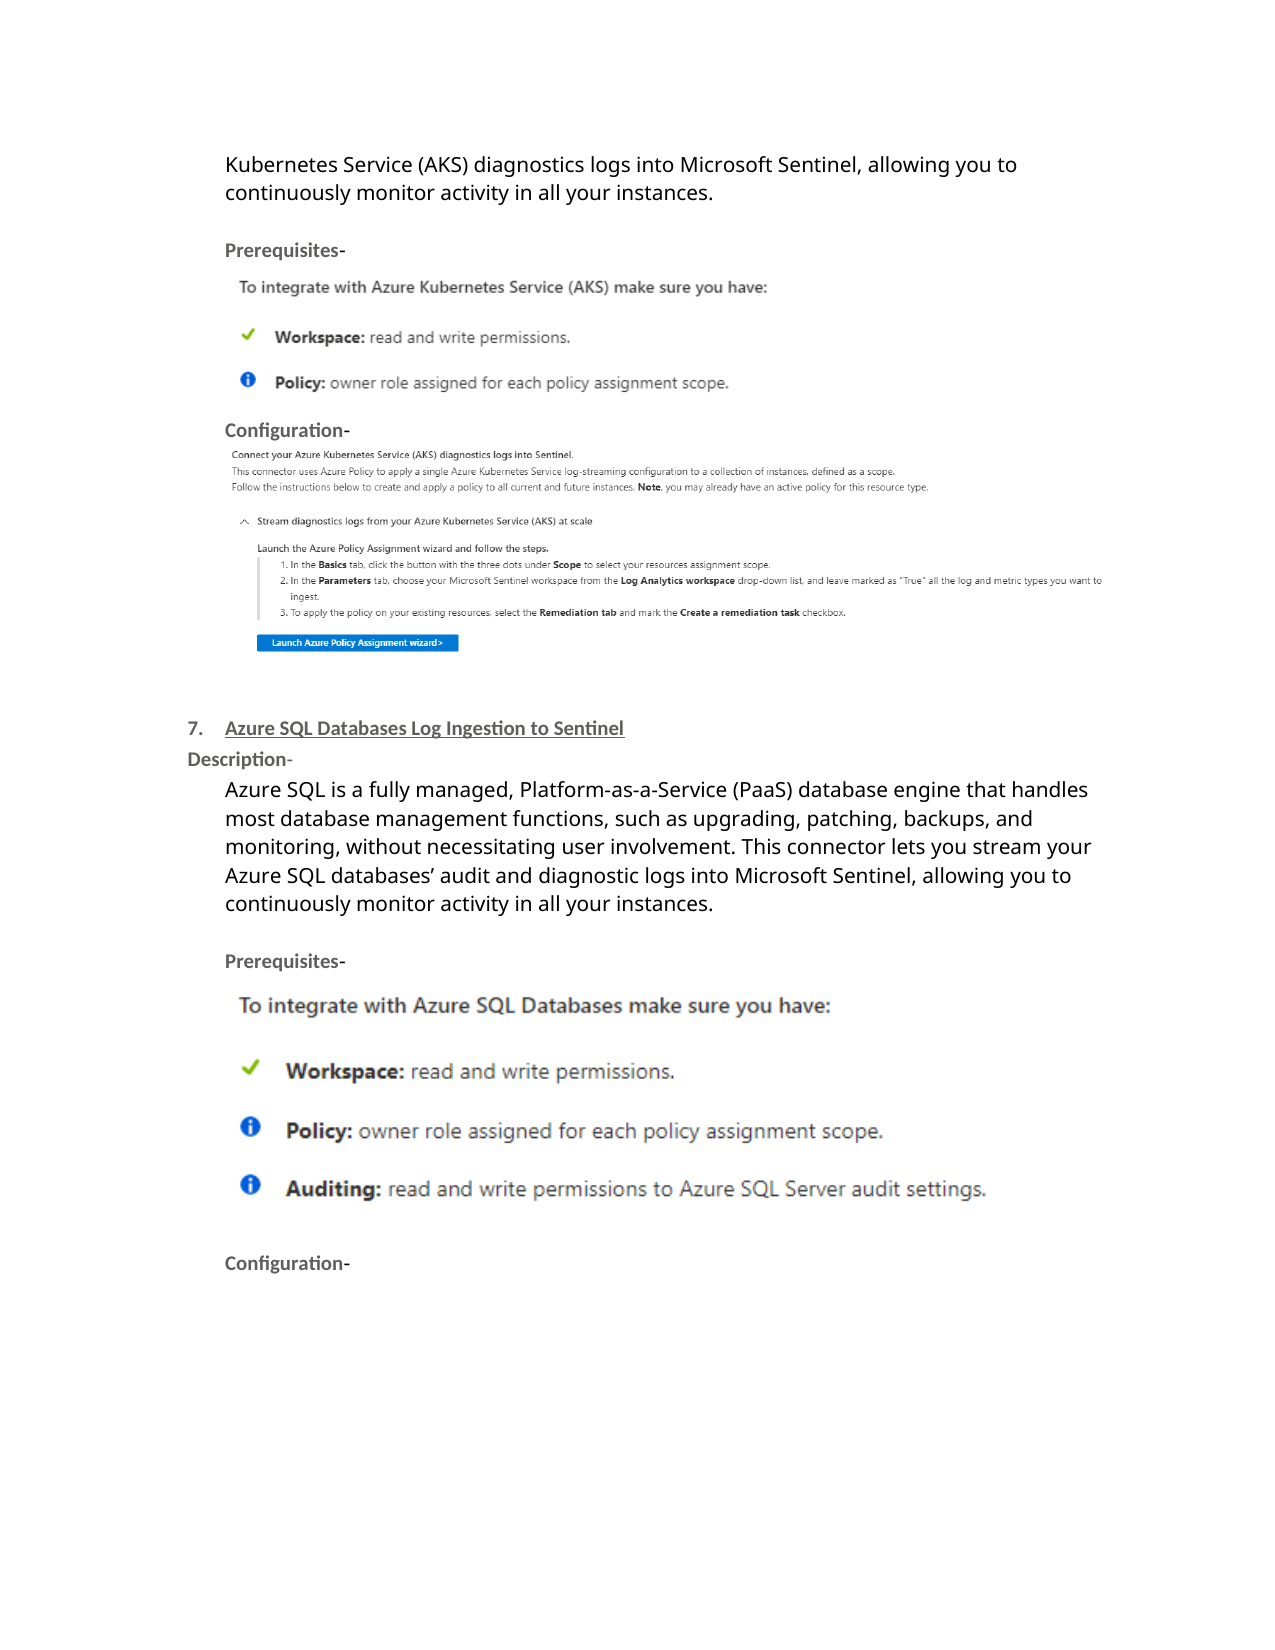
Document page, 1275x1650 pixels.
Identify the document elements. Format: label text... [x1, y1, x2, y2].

list Configuration- [225, 416, 1125, 444]
text Description- [187, 744, 1125, 772]
list Azure SQL is a fully managed, Platform-as-a-Service (PaaS) database engine that handles most database management functions, such as upgrading, patching, backups, and monitoring, without necessitating user involvement. This connector lets you stream your Azure SQL databases’ audit and diagnostic logs into Microsoft Sentinel, allowing you to continuously monitor activity in all your instances. [225, 776, 1125, 918]
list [225, 150, 1125, 207]
picture [225, 974, 1022, 1220]
picture [225, 443, 1108, 659]
list Prerequisites- [225, 235, 1125, 264]
list Azure SQL Databases Log Ingestion to Sentinel [187, 715, 1125, 741]
picture [225, 263, 783, 416]
list Prerequisites- [225, 946, 1125, 974]
list Configuration- [225, 1248, 1125, 1277]
